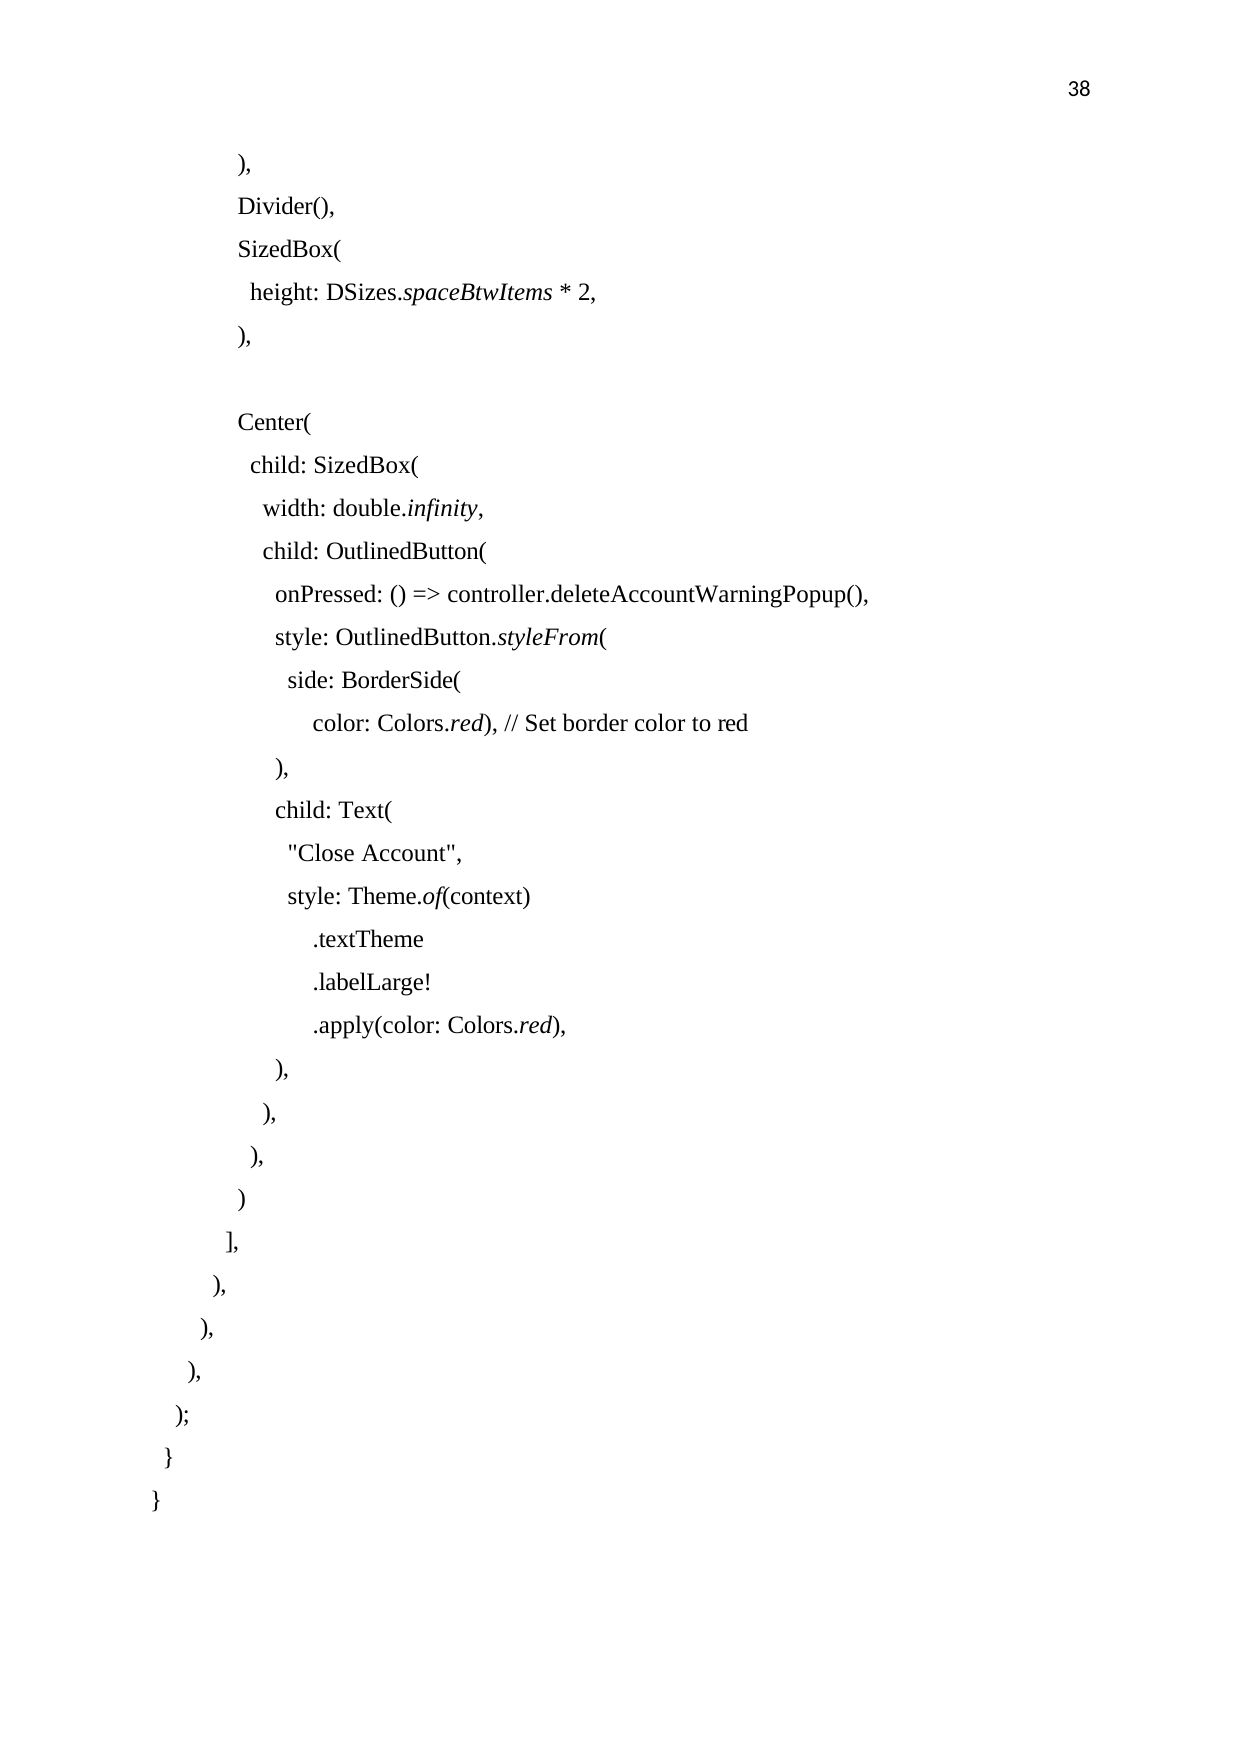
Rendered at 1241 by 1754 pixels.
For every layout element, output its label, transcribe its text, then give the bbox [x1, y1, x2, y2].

text ), [237, 320, 1166, 349]
text height: DSizes.spaceBtwItems * 2, [250, 277, 1166, 306]
text color: Colors.red), // Set border color to red [312, 708, 1166, 737]
text onPressed: () => controller.deleteAccountWarningPopup(), style: OutlinedButton.styleFrom( [275, 579, 878, 651]
text .apply(color: Colors.red), [312, 1011, 1166, 1039]
text ), [250, 1140, 1166, 1168]
text ), [275, 752, 1166, 781]
text } [150, 1485, 1166, 1514]
text Divider(), SizedBox( [237, 191, 397, 263]
text style: Theme.of(context) [287, 881, 1166, 910]
text Center( [237, 407, 1166, 435]
text ), [262, 1097, 1166, 1126]
text ), [200, 1312, 1166, 1341]
text ), [275, 1053, 1166, 1082]
text ); [175, 1399, 1166, 1427]
text child: Text( "Close Account", [275, 795, 462, 867]
text child: SizedBox( width: double.infinity, [250, 450, 484, 522]
text ), [187, 1356, 1166, 1384]
text ), [237, 148, 1166, 177]
text .labelLarge! [312, 967, 1166, 996]
text ], [225, 1226, 1166, 1255]
text ) [237, 1183, 1166, 1212]
text ), [212, 1269, 1166, 1298]
text } [162, 1442, 1166, 1471]
text side: BorderSide( [287, 666, 1166, 694]
text .textTheme [312, 924, 1166, 953]
text child: OutlinedButton( [262, 536, 1166, 565]
